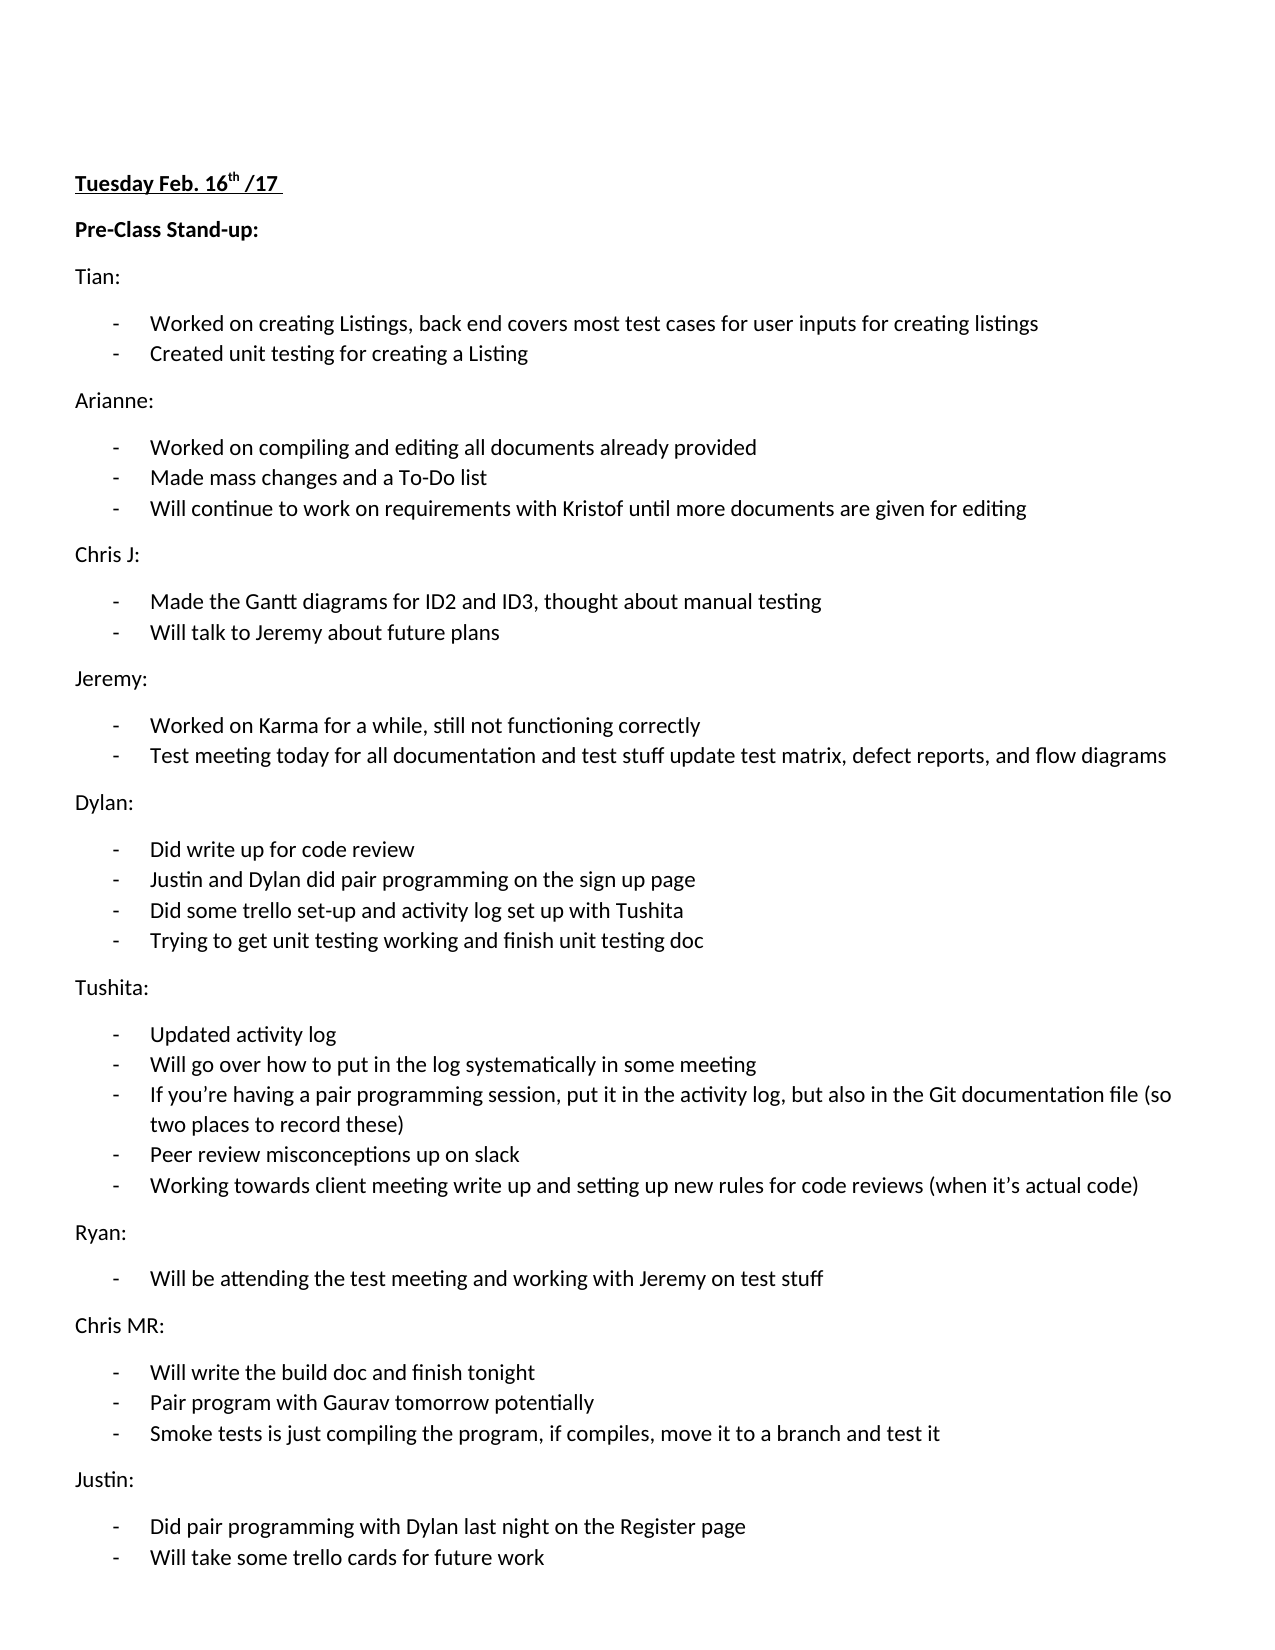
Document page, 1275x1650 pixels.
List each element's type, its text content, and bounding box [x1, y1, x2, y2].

text Tian: [75, 262, 1200, 291]
list Will talk to Jeremy about future plans [112, 618, 1200, 646]
list Peer review misconceptions up on slack [112, 1141, 1200, 1169]
list Working towards client meeting write up and setting up new rules for code reviews (when it’s actual code) [112, 1171, 1200, 1199]
list Will continue to work on requirements with Kristof until more documents are given for editing [112, 494, 1200, 522]
text Jeremy: [75, 664, 1200, 693]
list Will take some trello cards for future work [112, 1543, 1200, 1571]
list Pair program with Gaurav tomorrow potentially [112, 1388, 1200, 1417]
list Will be attending the test meeting and working with Jeremy on test stuff [112, 1264, 1200, 1293]
list Worked on Karma for a while, still not functioning correctly [112, 711, 1200, 739]
list Justin and Dylan did pair programming on the sign up page [112, 866, 1200, 894]
list Worked on compiling and editing all documents already provided [112, 433, 1200, 461]
text Chris J: [75, 541, 1200, 569]
text Tushita: [75, 973, 1200, 1001]
list Made mass changes and a To-Do list [112, 463, 1200, 492]
list Test meeting today for all documentation and test stuff update test matrix, defect reports, and flow diagrams [112, 742, 1200, 770]
list Updated activity log [112, 1020, 1200, 1048]
list Did write up for code review [112, 835, 1200, 863]
text Ryan: [75, 1218, 1200, 1246]
text Tuesday Feb. 16th /17 [75, 169, 1200, 197]
list Worked on creating Listings, back end covers most test cases for user inputs for creating listings [112, 309, 1200, 337]
list Smoke tests is just compiling the program, if compiles, move it to a branch and test it [112, 1419, 1200, 1447]
list Did pair programming with Dylan last night on the Register page [112, 1512, 1200, 1541]
list Will write the build doc and finish tonight [112, 1358, 1200, 1386]
list If you’re having a pair programming session, put it in the activity log, but also in the Git documentation file (so two places to record these) [112, 1080, 1200, 1138]
list Made the Gantt diagrams for ID2 and ID3, thought about manual testing [112, 587, 1200, 616]
list Created unit testing for creating a Listing [112, 339, 1200, 368]
list Trying to get unit testing working and finish unit testing doc [112, 926, 1200, 954]
text Justin: [75, 1466, 1200, 1494]
text Pre-Class Stand-up: [75, 216, 1200, 244]
list Will go over how to put in the log systematically in some meeting [112, 1050, 1200, 1078]
text Chris MR: [75, 1311, 1200, 1339]
text Arianne: [75, 386, 1200, 414]
list Did some trello set-up and activity log set up with Tushita [112, 896, 1200, 924]
text Dylan: [75, 788, 1200, 817]
